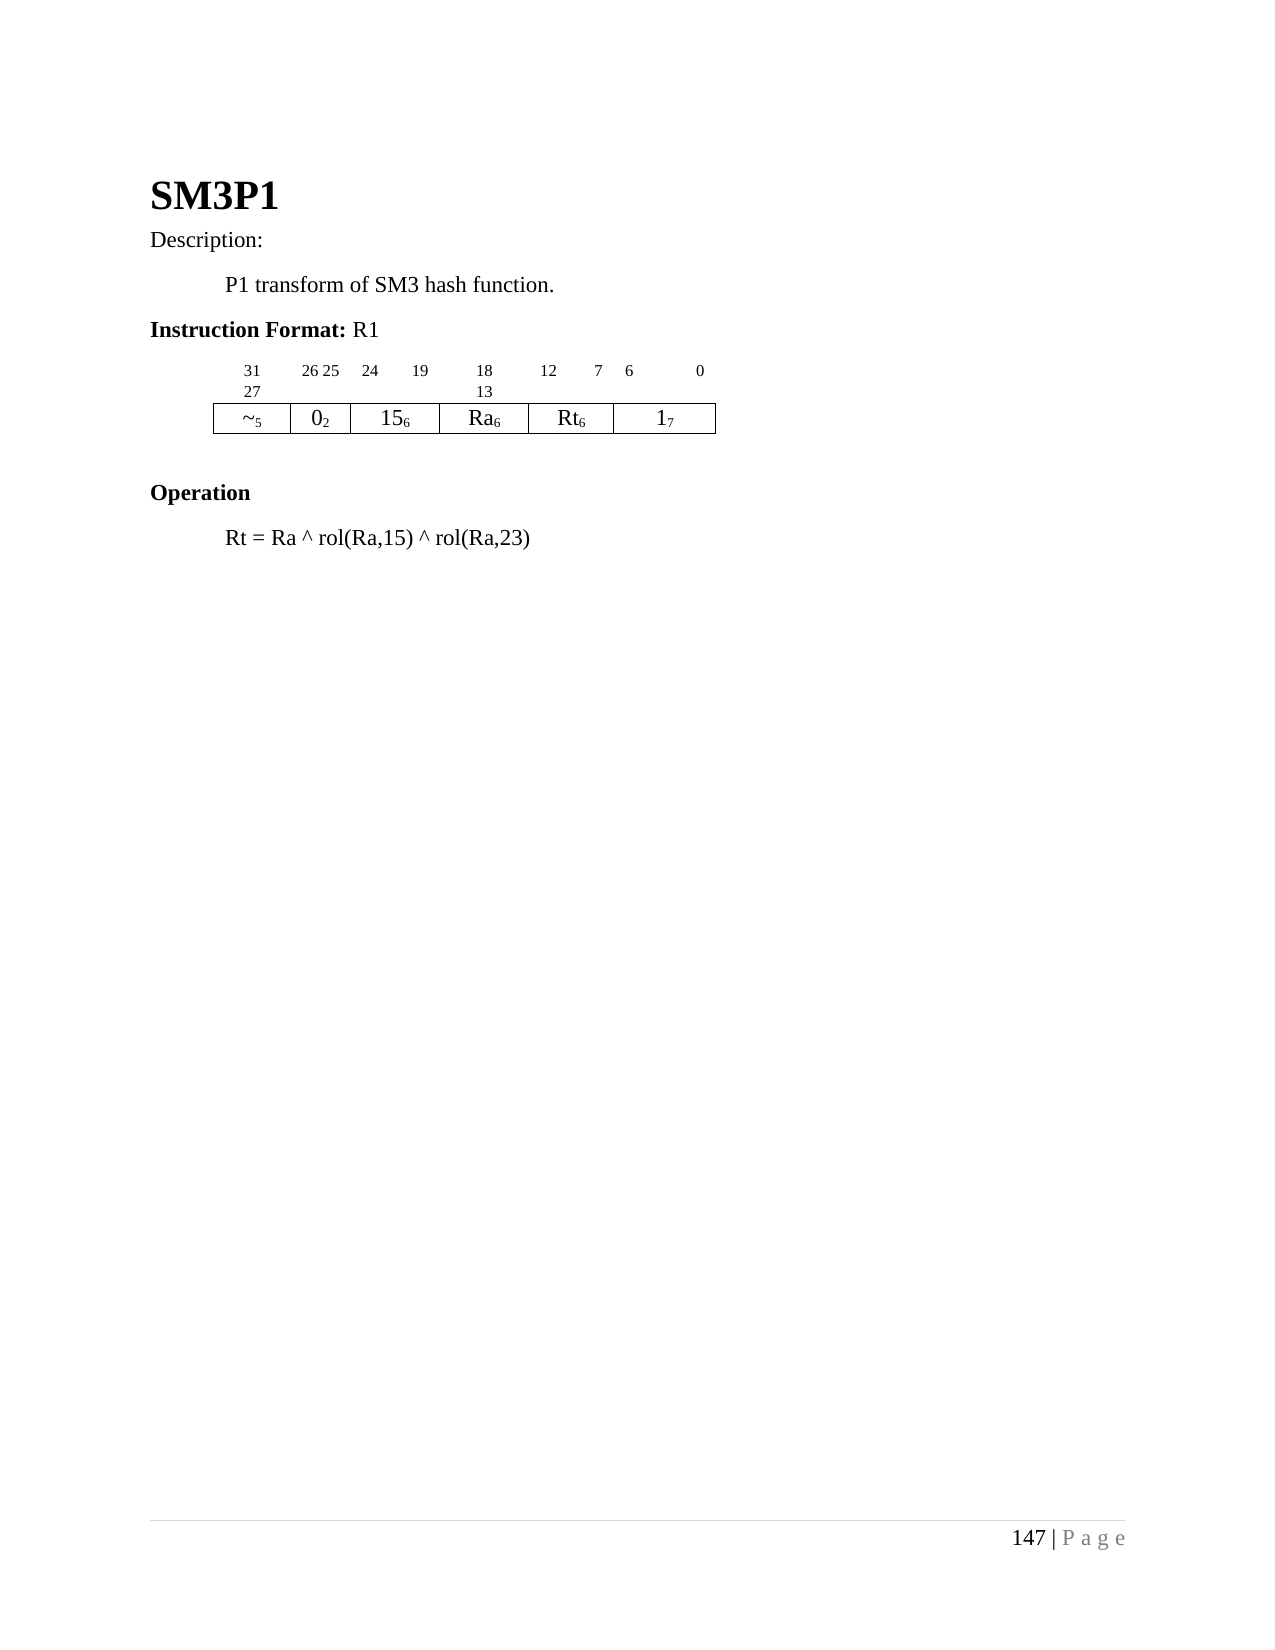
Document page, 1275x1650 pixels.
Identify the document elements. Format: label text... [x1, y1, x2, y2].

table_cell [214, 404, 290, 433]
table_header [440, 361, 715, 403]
text Description: [150, 226, 1125, 252]
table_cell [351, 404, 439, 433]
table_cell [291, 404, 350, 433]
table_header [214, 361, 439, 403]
subtitle SM3P1 [150, 171, 1125, 219]
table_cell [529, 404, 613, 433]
text P1 transform of SM3 hash function. [225, 271, 1125, 297]
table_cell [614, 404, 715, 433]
text Instruction Format: R1 [150, 316, 1125, 342]
text Rt = Ra ^ rol(Ra,15) ^ rol(Ra,23) [225, 524, 1125, 550]
text Operation [150, 479, 1125, 505]
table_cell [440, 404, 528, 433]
